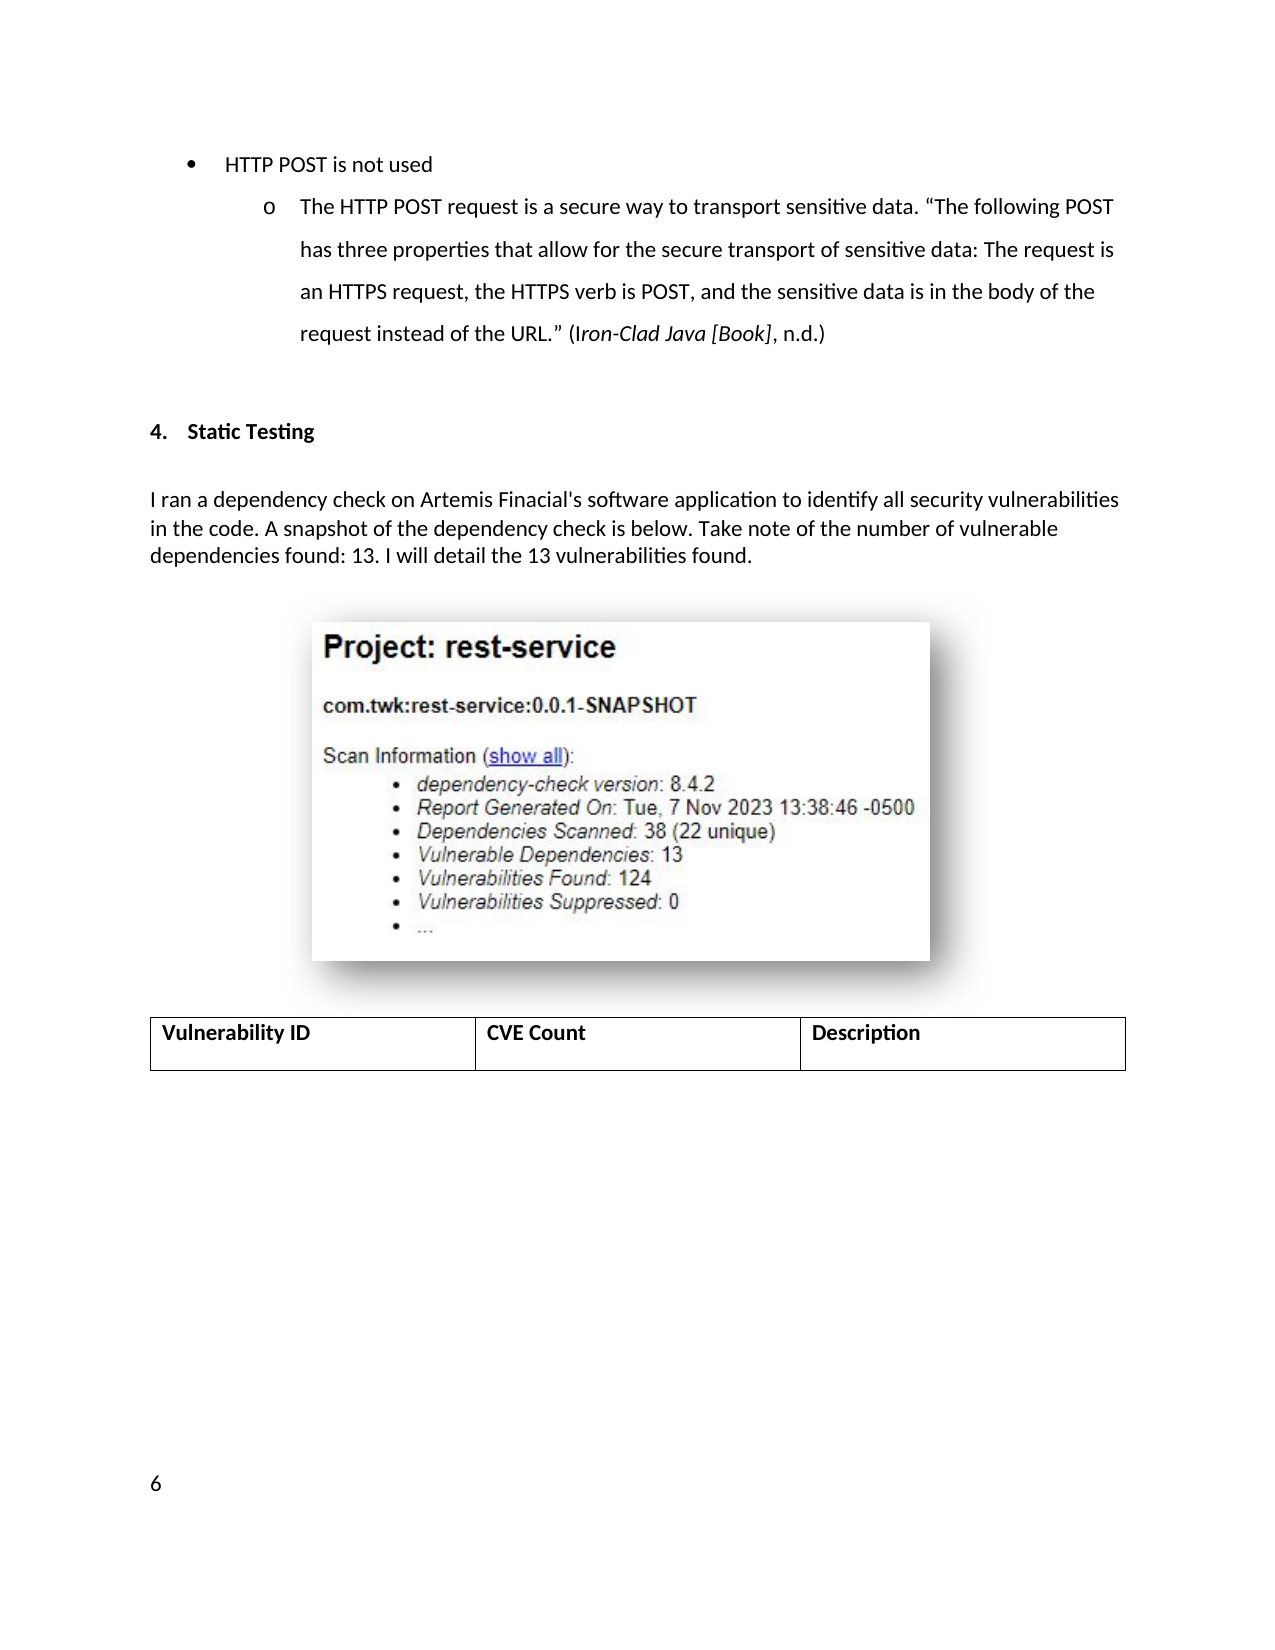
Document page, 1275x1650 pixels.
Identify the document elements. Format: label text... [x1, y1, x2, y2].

list The HTTP POST request is a secure way to transport sensitive data. “The following POST has three properties that allow for the secure transport of sensitive data: The request is an HTTPS request, the HTTPS verb is POST, and the sensitive data is in the body of the request instead of the URL.” (Iron-Clad Java [Book], n.d.) [262, 192, 1125, 347]
table_header Vulnerability ID [151, 1018, 475, 1070]
table_header Description [801, 1018, 1125, 1070]
table_header CVE Count [476, 1018, 800, 1070]
list HTTP POST is not used [187, 150, 1125, 178]
subtitle Static Testing [150, 417, 1125, 445]
text I ran a dependency check on Artemis Finacial's software application to identify all security vulnerabilities in the code. A snapshot of the dependency check is below. Take note of the number of vulnerable dependencies found: 13. I will detail the 13 vulnerabilities found. [150, 486, 1125, 570]
